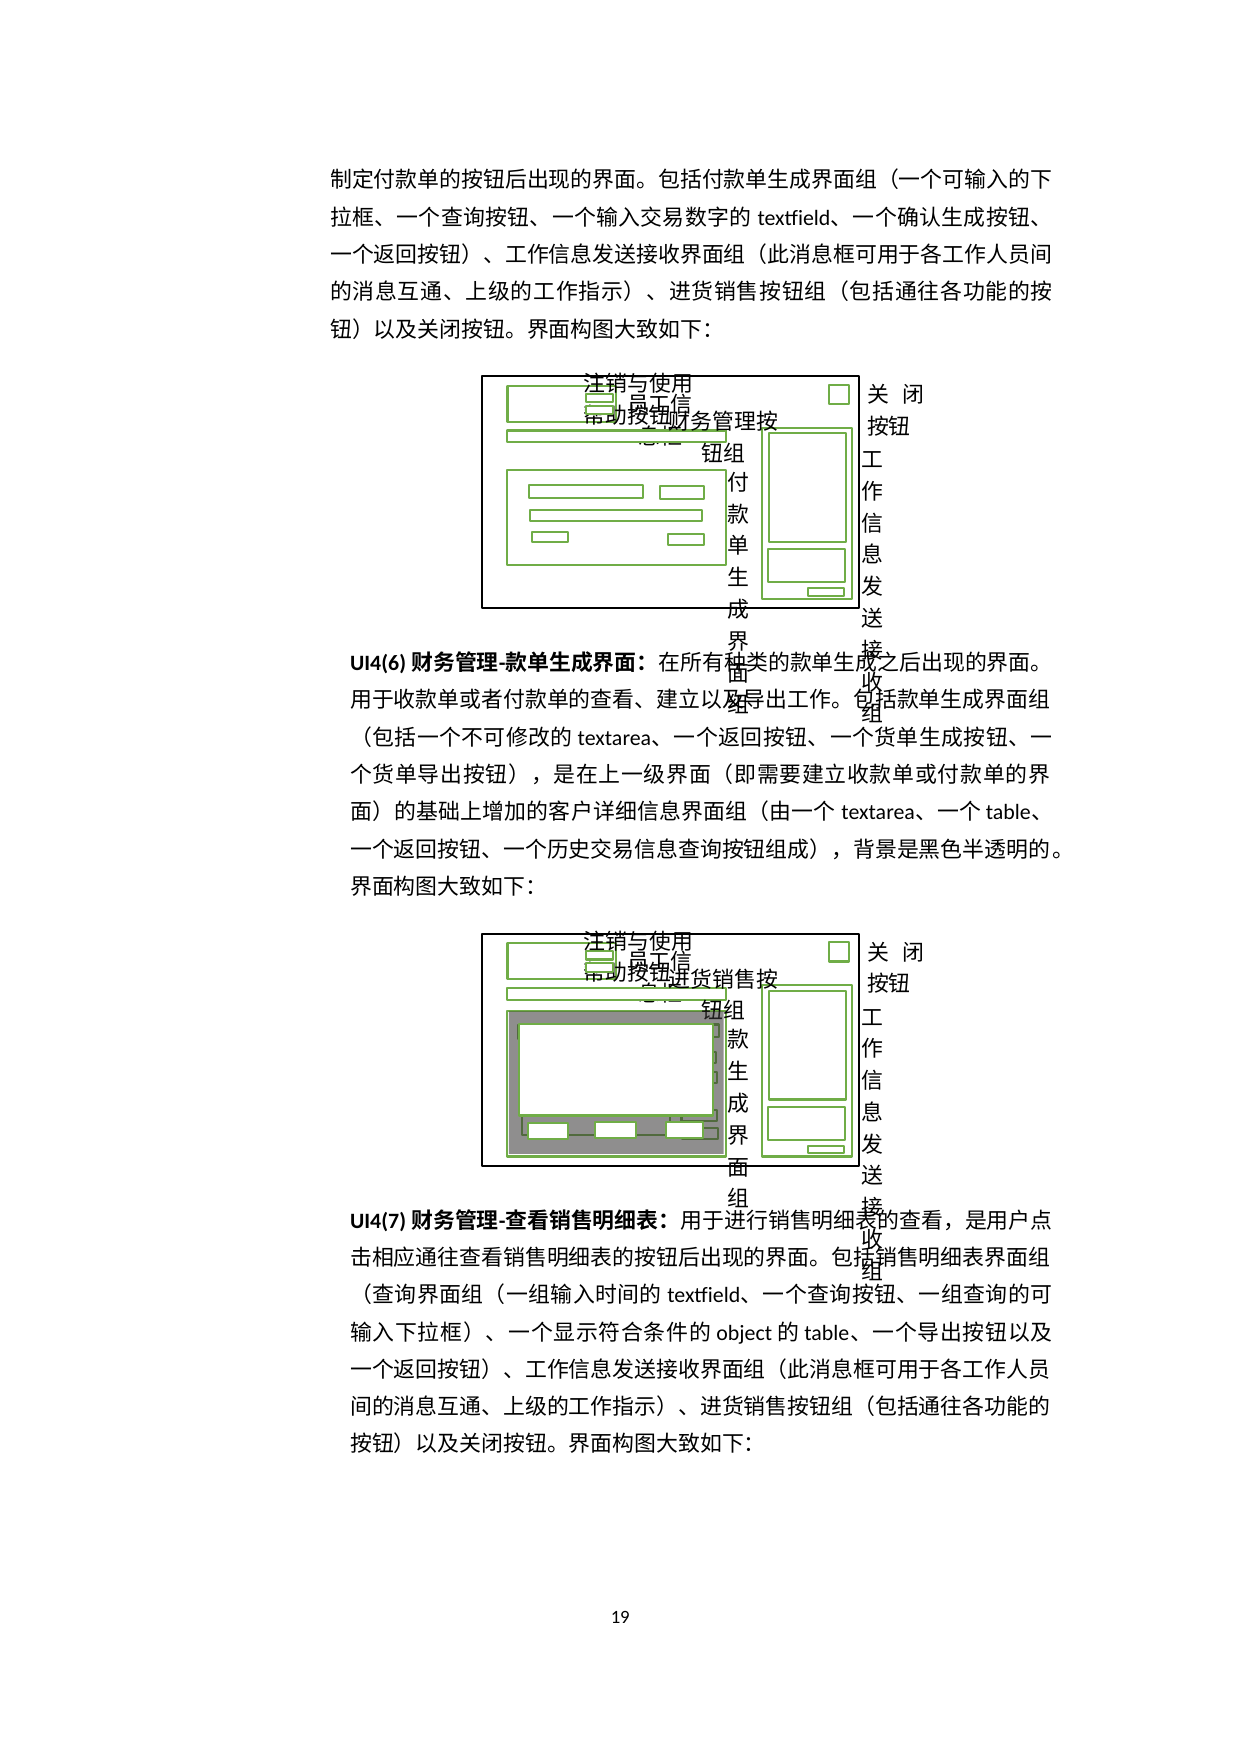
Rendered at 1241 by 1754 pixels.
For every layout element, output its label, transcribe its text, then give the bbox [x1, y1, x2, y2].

text UI4(7) 财务管理-查看销售明细表：用于进行销售明细表的查看，是用户点击相应通往查看销售明细表的按钮后出现的界面。包括销售明细表界面组（查询界面组（一组输入时间的textfield、一个查询按钮、一组查询的可输入下拉框）、一个显示符合条件的object的table、一个导出按钮以及一个返回按钮）、工作信息发送接收界面组（此消息框可用于各工作人员间的消息互通、上级的工作指示）、进货销售按钮组（包括通往各功能的按钮）以及关闭按钮。界面构图大致如下： [350, 1202, 1053, 1458]
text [330, 162, 1053, 344]
text UI4(6) 财务管理-款单生成界面：在所有种类的款单生成之后出现的界面。用于收款单或者付款单的查看、建立以及导出工作。包括款单生成界面组（包括一个不可修改的textarea、一个返回按钮、一个货单生成按钮、一个货单导出按钮），是在上一级界面（即需要建立收款单或付款单的界面）的基础上增加的客户详细信息界面组（由一个textarea、一个table、一个返回按钮、一个历史交易信息查询按钮组成），背景是黑色半透明的。界面构图大致如下： [350, 645, 1053, 901]
